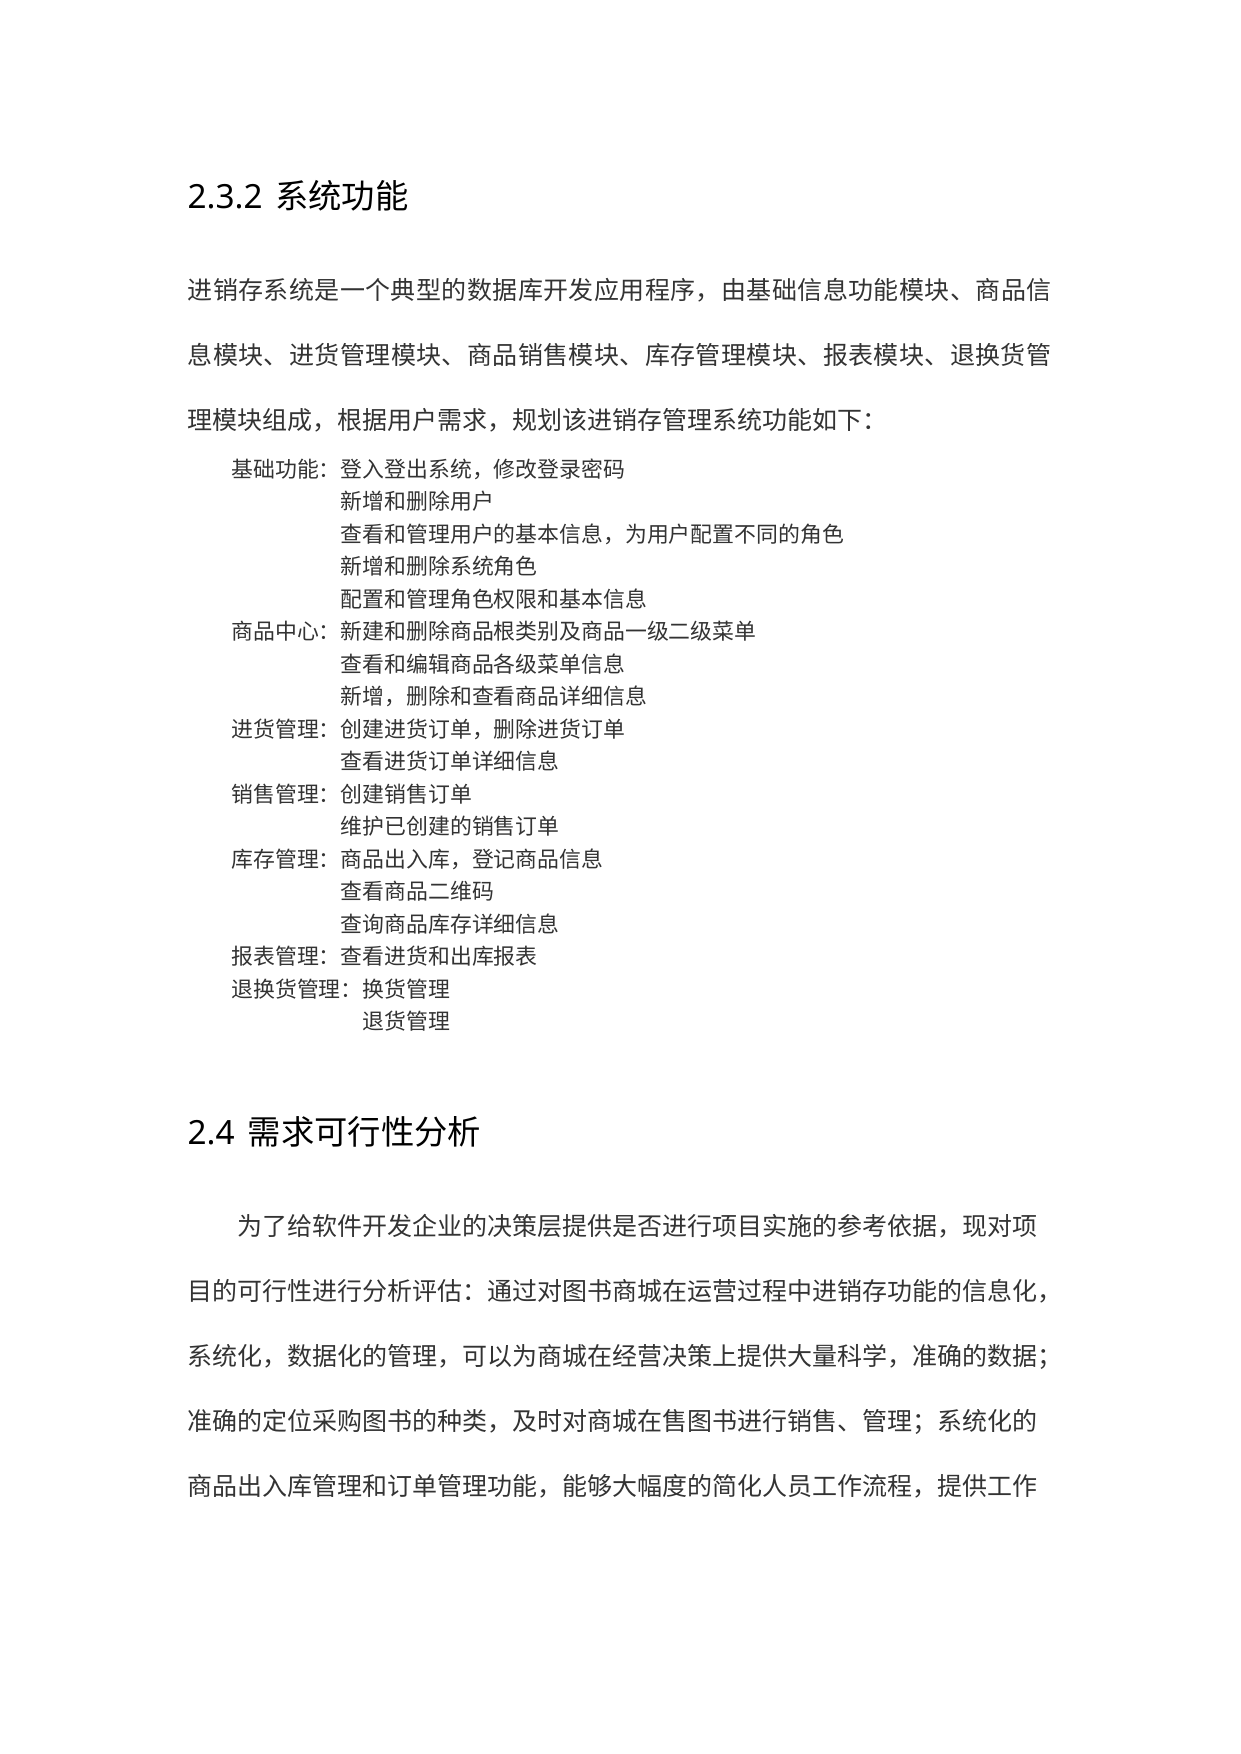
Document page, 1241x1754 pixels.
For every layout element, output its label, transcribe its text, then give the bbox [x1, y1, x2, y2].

text 维护已创建的销售订单 [341, 809, 1053, 841]
text 退换货管理：换货管理 [231, 971, 1053, 1004]
text 查看商品二维码 [231, 874, 1053, 906]
subtitle 系统功能 [187, 162, 1053, 227]
text 报表管理：查看进货和出库报表 [231, 939, 1053, 971]
text 配置和管理角色权限和基本信息 [341, 581, 1053, 614]
text 退货管理 [362, 1004, 1053, 1036]
text 查询商品库存详细信息 [231, 906, 1053, 939]
text 查看进货订单详细信息 [341, 744, 1053, 776]
text 查看和编辑商品各级菜单信息 [341, 646, 1053, 679]
text 销售管理：创建销售订单 [231, 776, 1053, 809]
text 新增和删除系统角色 [341, 549, 1053, 581]
text 商品中心：新建和删除商品根类别及商品一级二级菜单 [231, 614, 1053, 646]
text 查看和管理用户的基本信息，为用户配置不同的角色 [341, 516, 1053, 549]
text 新增和删除用户 [341, 484, 1053, 516]
text 新增，删除和查看商品详细信息 [341, 679, 1053, 711]
subtitle 需求可行性分析 [187, 1098, 1053, 1163]
text 进货管理：创建进货订单，删除进货订单 [231, 711, 1053, 744]
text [187, 1192, 1053, 1517]
text 进销存系统是一个典型的数据库开发应用程序，由基础信息功能模块、商品信息模块、进货管理模块、商品销售模块、库存管理模块、报表模块、退换货管理模块组成，根据用户需求，规划该进销存管理系统功能如下： [187, 256, 1053, 451]
text 基础功能：登入登出系统，修改登录密码 [231, 451, 1053, 484]
text 库存管理：商品出入库，登记商品信息 [231, 841, 1053, 874]
